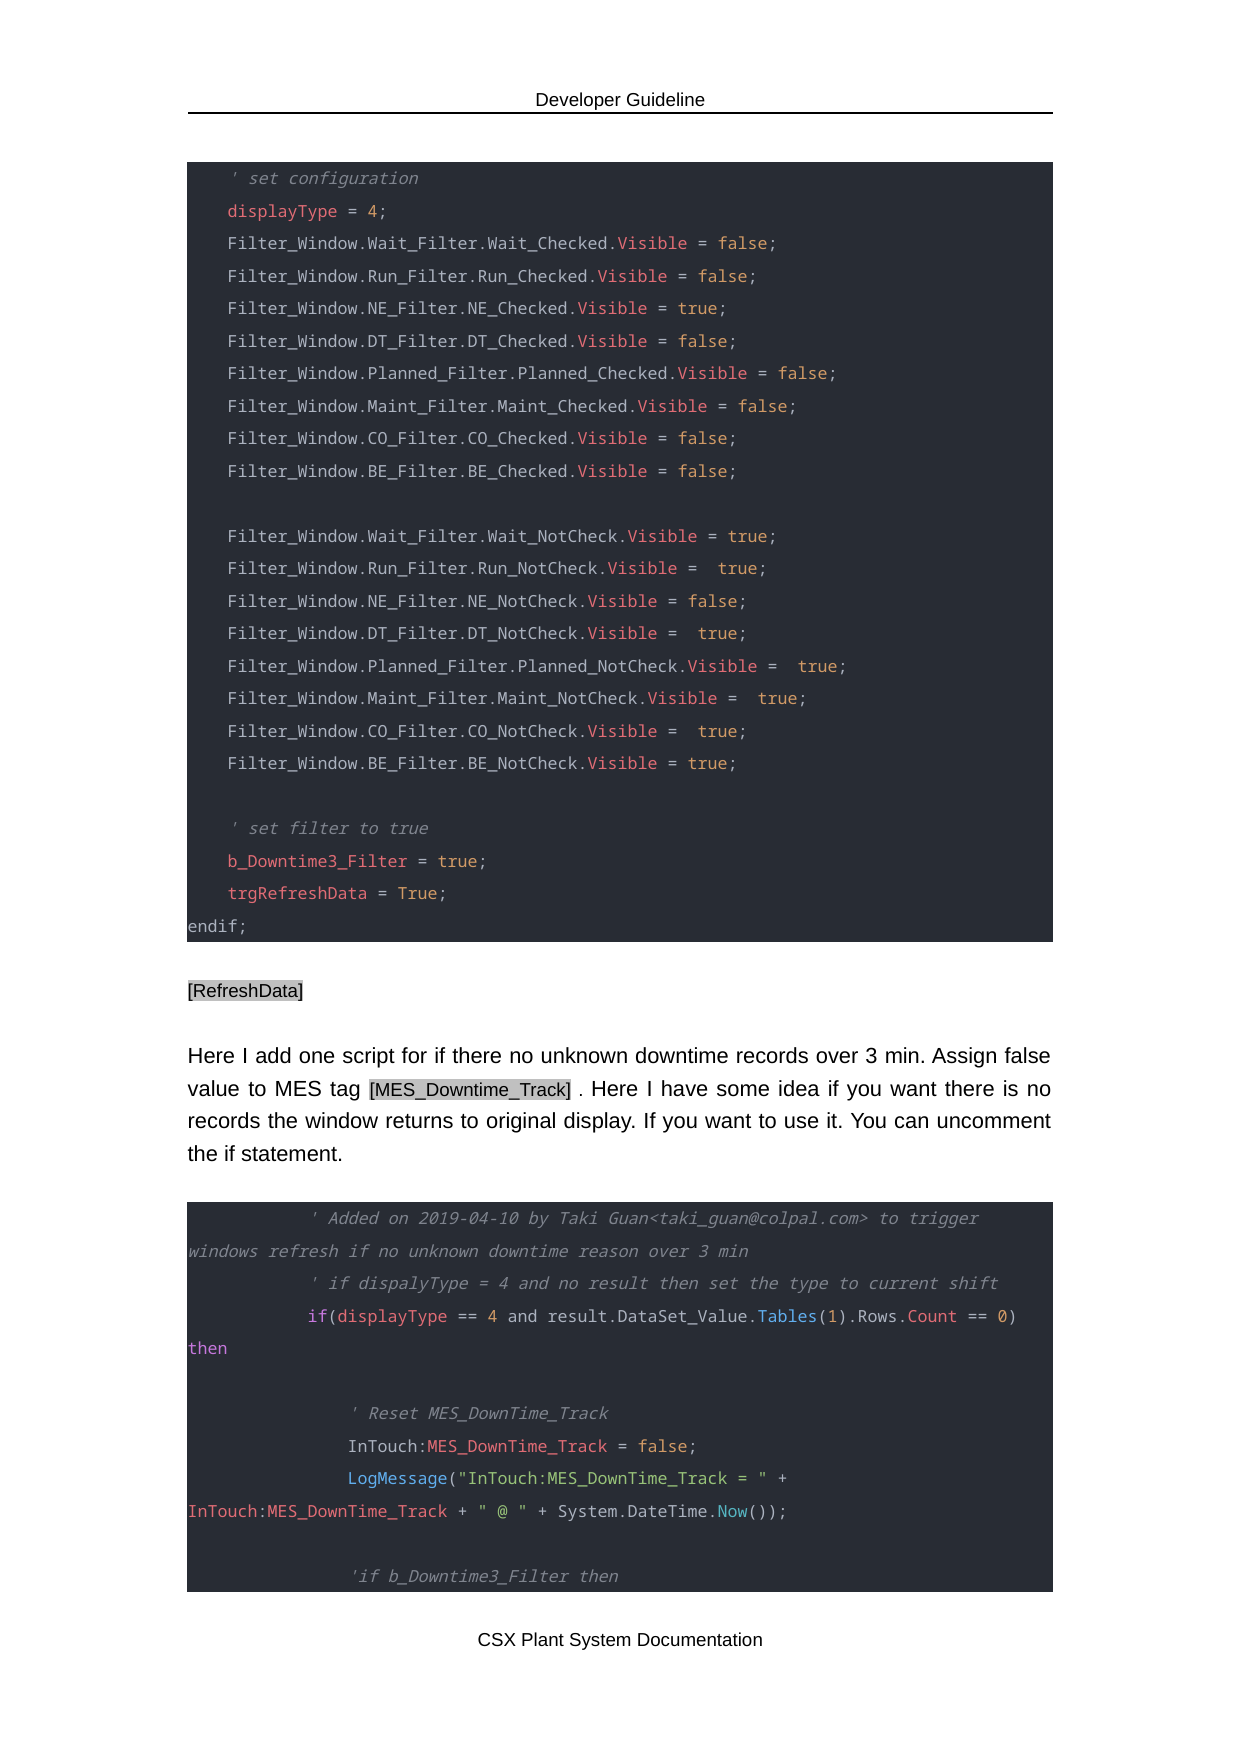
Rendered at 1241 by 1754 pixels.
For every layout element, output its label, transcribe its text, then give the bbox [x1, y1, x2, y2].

text ' set configuration [187, 162, 1053, 194]
text Filter_Window.CO_Filter.CO_NotCheck.Visible = true; [187, 714, 1053, 747]
text Filter_Window.Run_Filter.Run_Checked.Visible = false; [187, 259, 1053, 292]
text Filter_Window.BE_Filter.BE_Checked.Visible = false; [187, 454, 1053, 487]
text Filter_Window.Maint_Filter.Maint_Checked.Visible = false; [187, 389, 1053, 422]
text ' Reset MES_DownTime_Track [187, 1397, 1053, 1429]
text [RefreshData] [187, 974, 1053, 1007]
text displayType = 4; [187, 194, 1053, 227]
text Filter_Window.Wait_Filter.Wait_Checked.Visible = false; [187, 227, 1053, 259]
text Filter_Window.DT_Filter.DT_Checked.Visible = false; [187, 324, 1053, 357]
text Filter_Window.NE_Filter.NE_NotCheck.Visible = false; [187, 584, 1053, 617]
text trgRefreshData = True; [187, 877, 1053, 909]
text LogMessage("InTouch:MES_DownTime_Track = " + InTouch:MES_DownTime_Track + " @ " + System.DateTime.Now()); [187, 1462, 1053, 1527]
text Filter_Window.Planned_Filter.Planned_NotCheck.Visible = true; [187, 649, 1053, 682]
text Filter_Window.Planned_Filter.Planned_Checked.Visible = false; [187, 357, 1053, 389]
text Filter_Window.Wait_Filter.Wait_NotCheck.Visible = true; [187, 519, 1053, 552]
text 'if b_Downtime3_Filter then [187, 1559, 1053, 1592]
text ' set filter to true [187, 812, 1053, 844]
text Filter_Window.DT_Filter.DT_NotCheck.Visible = true; [187, 617, 1053, 649]
text Filter_Window.Run_Filter.Run_NotCheck.Visible = true; [187, 552, 1053, 584]
text b_Downtime3_Filter = true; [187, 844, 1053, 877]
text Filter_Window.Maint_Filter.Maint_NotCheck.Visible = true; [187, 682, 1053, 714]
text ' Added on 2019-04-10 by Taki Guan<taki_guan@colpal.com> to trigger windows refresh if no unknown downtime reason over 3 min [187, 1202, 1053, 1267]
text Filter_Window.BE_Filter.BE_NotCheck.Visible = true; [187, 747, 1053, 779]
text Here I add one script for if there no unknown downtime records over 3 min. Assign false value to MES tag [MES_Downtime_Track] . Here I have some idea if you want there is no records the window returns to original display. If you want to use it. You can uncomment the if statement. [187, 1039, 1053, 1169]
text if(displayType == 4 and result.DataSet_Value.Tables(1).Rows.Count == 0) then [187, 1299, 1053, 1364]
text Filter_Window.CO_Filter.CO_Checked.Visible = false; [187, 422, 1053, 454]
text ' if dispalyType = 4 and no result then set the type to current shift [187, 1267, 1053, 1299]
text InTouch:MES_DownTime_Track = false; [187, 1429, 1053, 1462]
text Filter_Window.NE_Filter.NE_Checked.Visible = true; [187, 292, 1053, 324]
text endif; [187, 909, 1053, 942]
